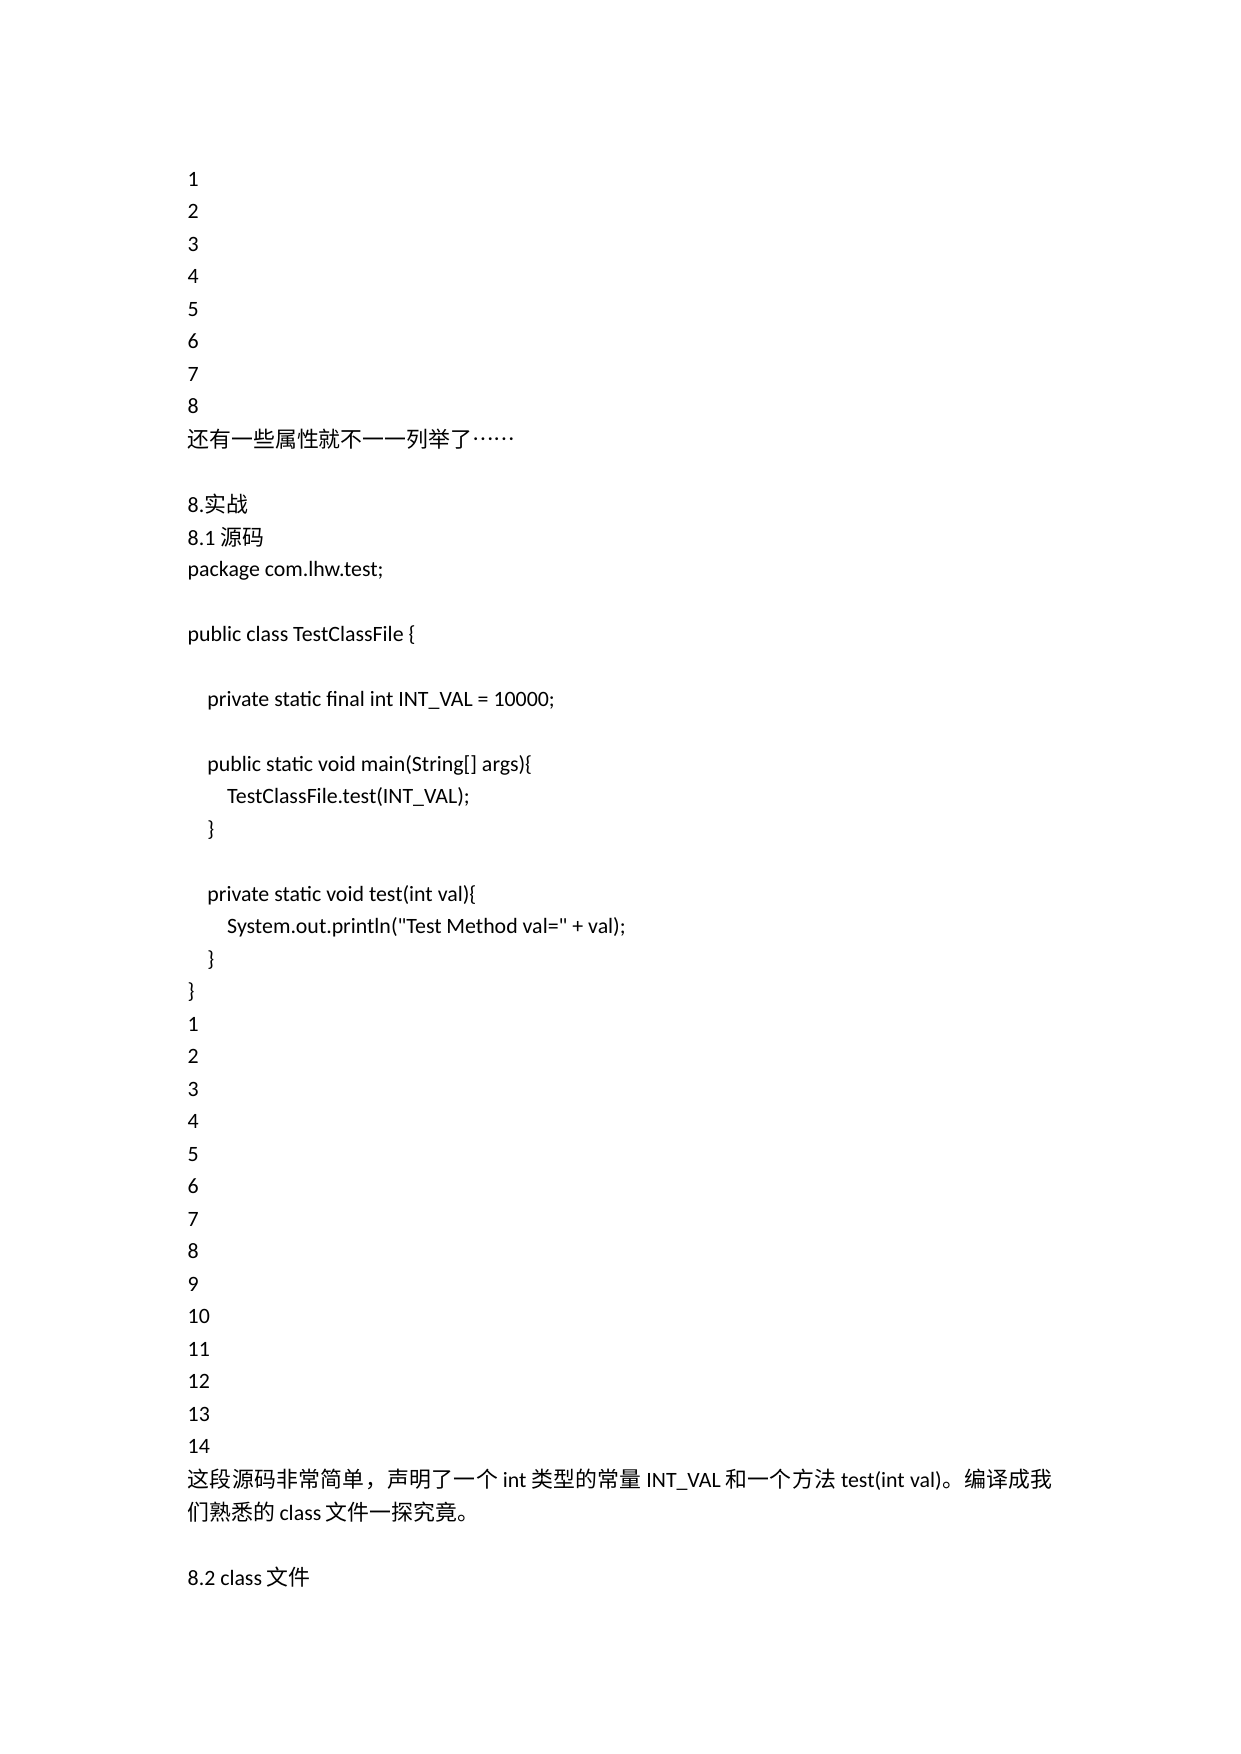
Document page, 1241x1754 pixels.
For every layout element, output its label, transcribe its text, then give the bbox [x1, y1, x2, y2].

text TestClassFile.test(INT_VAL); [187, 779, 1053, 812]
text 4 [187, 259, 1053, 292]
text package com.lhw.test; [187, 552, 1053, 584]
text 14 [187, 1429, 1053, 1462]
text 10 [187, 1299, 1053, 1332]
text 8 [187, 1234, 1053, 1267]
text private static final int INT_VAL = 10000; [187, 682, 1053, 714]
text 4 [187, 1104, 1053, 1137]
text 5 [187, 1137, 1053, 1169]
text 还有一些属性就不一一列举了…… [187, 422, 1053, 454]
text 1 [187, 162, 1053, 194]
text } [187, 942, 1053, 974]
text 7 [187, 357, 1053, 389]
text 13 [187, 1397, 1053, 1429]
text 9 [187, 1267, 1053, 1299]
text 6 [187, 1169, 1053, 1202]
text 6 [187, 324, 1053, 357]
text } [187, 974, 1053, 1007]
text 8.1 源码 [187, 519, 1053, 552]
text 5 [187, 292, 1053, 324]
text } [187, 812, 1053, 844]
text 2 [187, 1039, 1053, 1072]
text private static void test(int val){ [187, 877, 1053, 909]
text 这段源码非常简单，声明了一个int类型的常量INT_VAL和一个方法test(int val)。编译成我们熟悉的class文件一探究竟。 [187, 1462, 1053, 1527]
text 3 [187, 227, 1053, 259]
text public static void main(String[] args){ [187, 747, 1053, 779]
text 12 [187, 1364, 1053, 1397]
text 8.实战 [187, 487, 1053, 519]
text 11 [187, 1332, 1053, 1364]
text 1 [187, 1007, 1053, 1039]
text 3 [187, 1072, 1053, 1104]
text 8 [187, 389, 1053, 422]
text 8.2 class文件 [187, 1559, 1053, 1592]
text 7 [187, 1202, 1053, 1234]
text 2 [187, 194, 1053, 227]
text System.out.println("Test Method val=" + val); [187, 909, 1053, 942]
text public class TestClassFile { [187, 617, 1053, 649]
